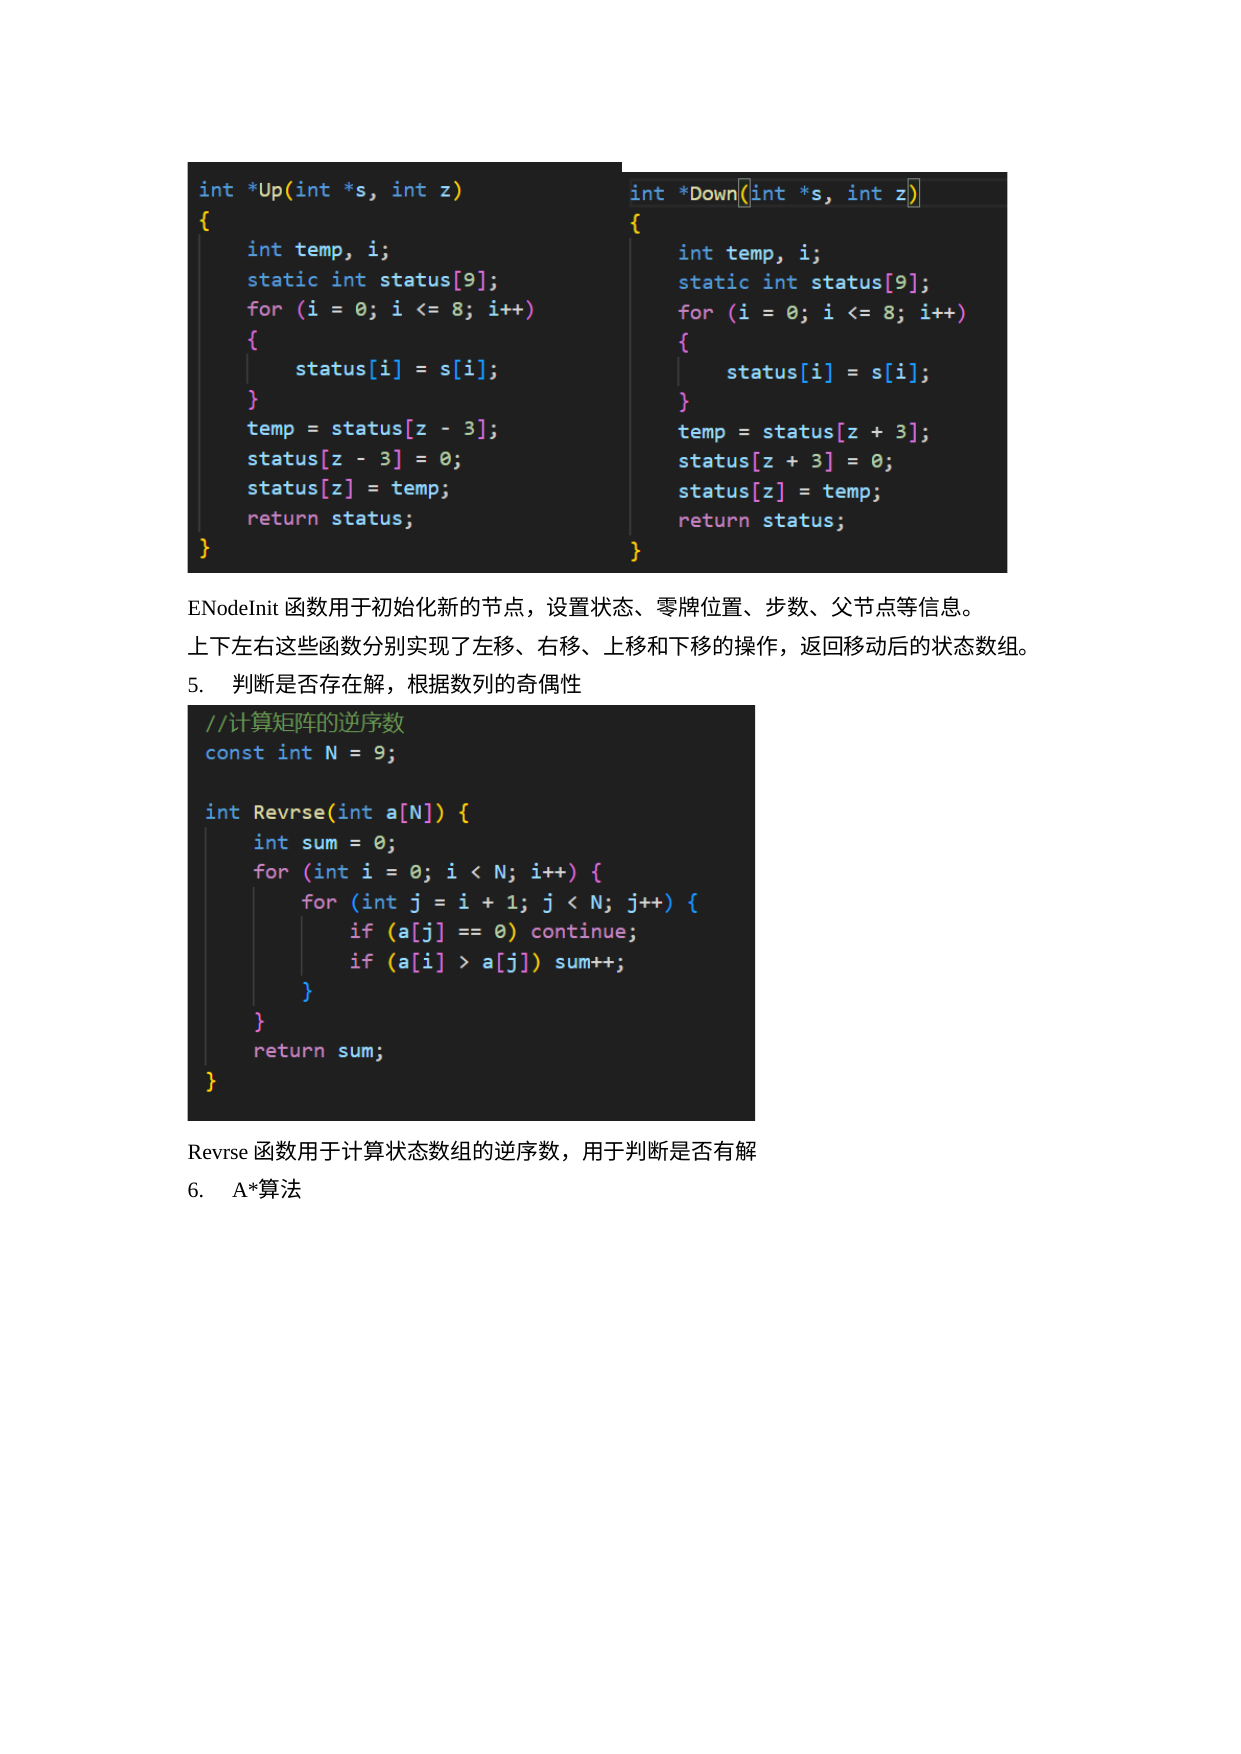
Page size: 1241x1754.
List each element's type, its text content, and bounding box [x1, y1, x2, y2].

list Revrse 函数用于计算状态数组的逆序数，用于判断是否有解 [187, 1133, 1053, 1166]
list 上下左右这些函数分别实现了左移、右移、上移和下移的操作，返回移动后的状态数组。 [187, 628, 1053, 661]
list 判断是否存在解，根据数列的奇偶性 [187, 667, 1053, 699]
picture [187, 705, 756, 1121]
picture [187, 162, 1008, 573]
list ENodeInit 函数用于初始化新的节点，设置状态、零牌位置、步数、父节点等信息。 [187, 589, 1053, 622]
list A*算法 [187, 1172, 1053, 1204]
